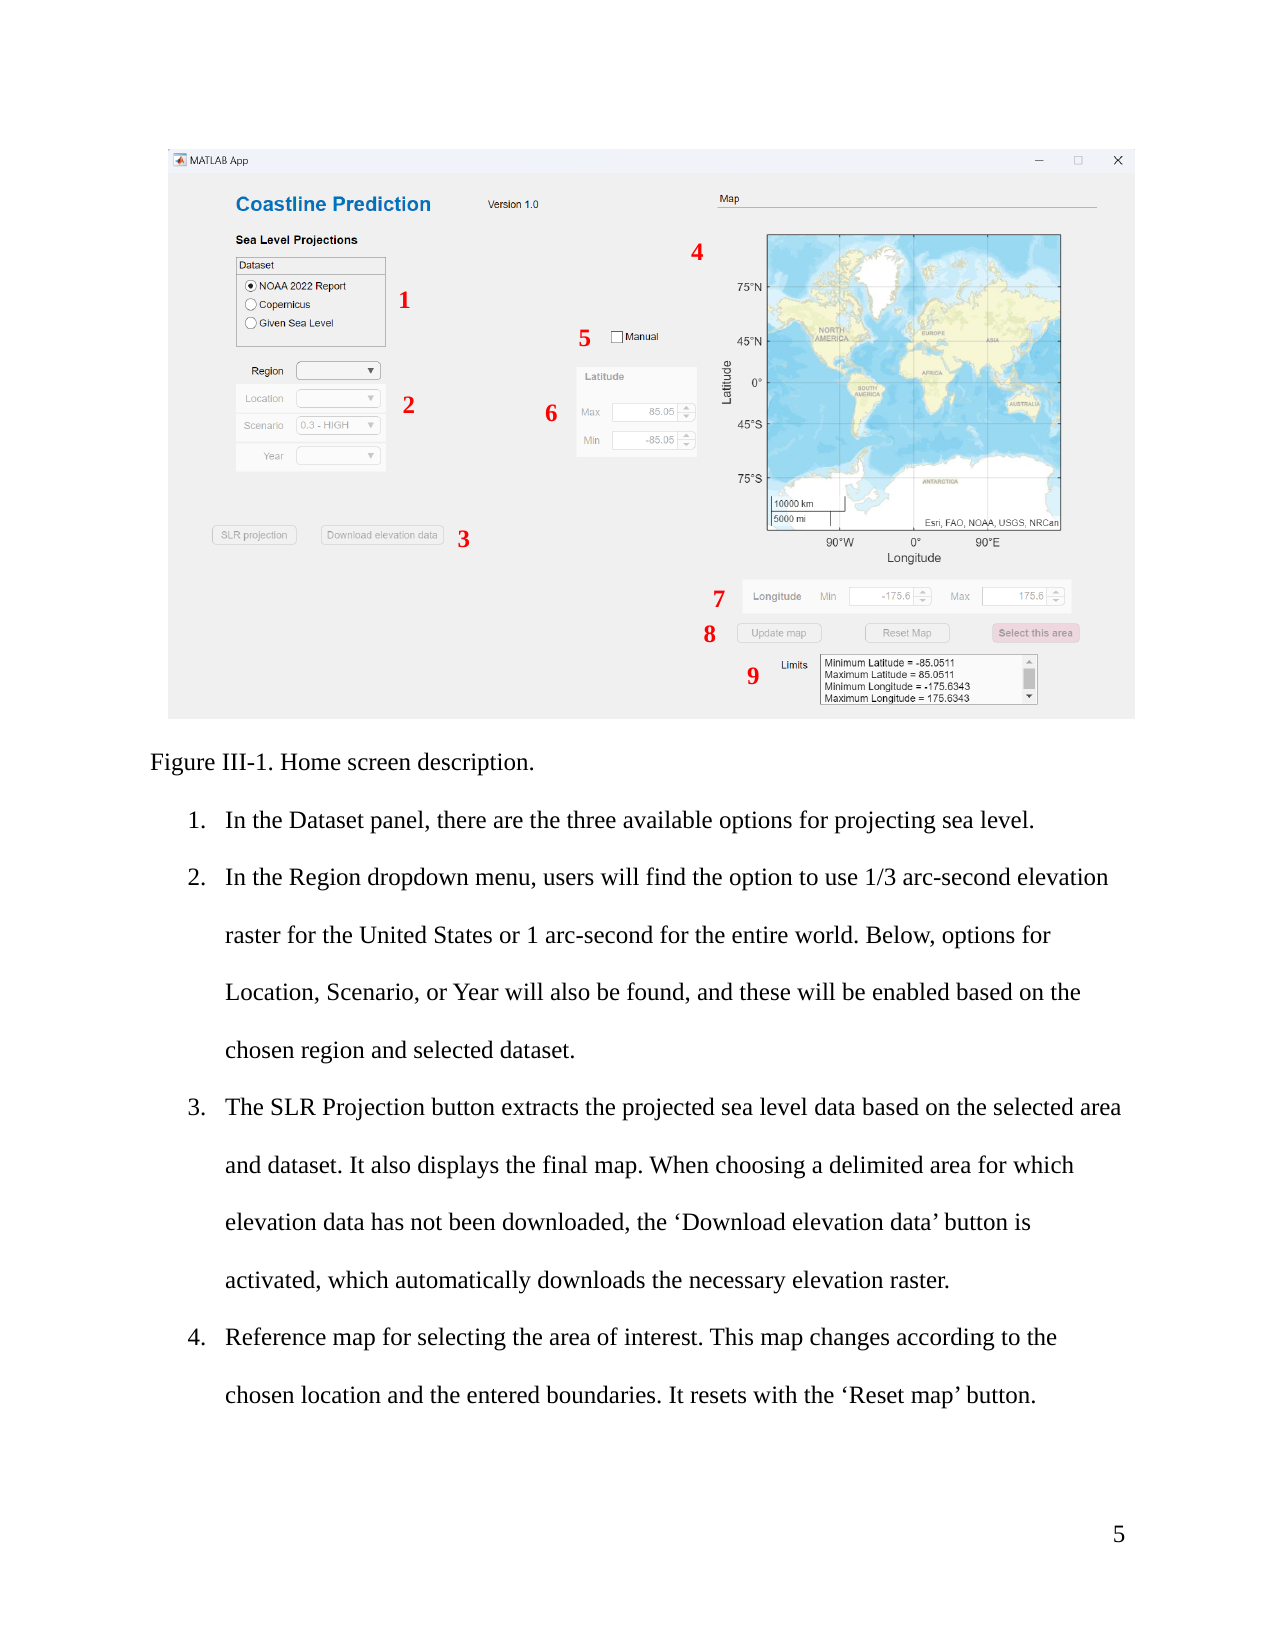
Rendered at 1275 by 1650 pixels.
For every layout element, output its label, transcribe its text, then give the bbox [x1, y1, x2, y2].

list Reference map for selecting the area of interest. This map changes according to the chosen location and the entered boundaries. It resets with the ‘Reset map’ button. [187, 1322, 1125, 1408]
list The SLR Projection button extracts the projected sea level data based on the selected area and dataset. It also displays the final map. When choosing a delimited area for which elevation data has not been downloaded, the ‘Download elevation data’ button is activated, which automatically downloads the necessary elevation raster. [187, 1092, 1125, 1293]
text Figure III-1. Home screen description. [150, 747, 1125, 776]
picture [168, 149, 1135, 719]
list In the Region dropdown menu, users will find the option to use 1/3 arc-second elevation raster for the United States or 1 arc-second for the entire world. Below, options for Location, Scenario, or Year will also be found, and these will be enabled based on the chosen region and selected dataset. [187, 862, 1125, 1063]
list In the Dataset panel, there are the three available options for projecting sea level. [187, 805, 1125, 833]
